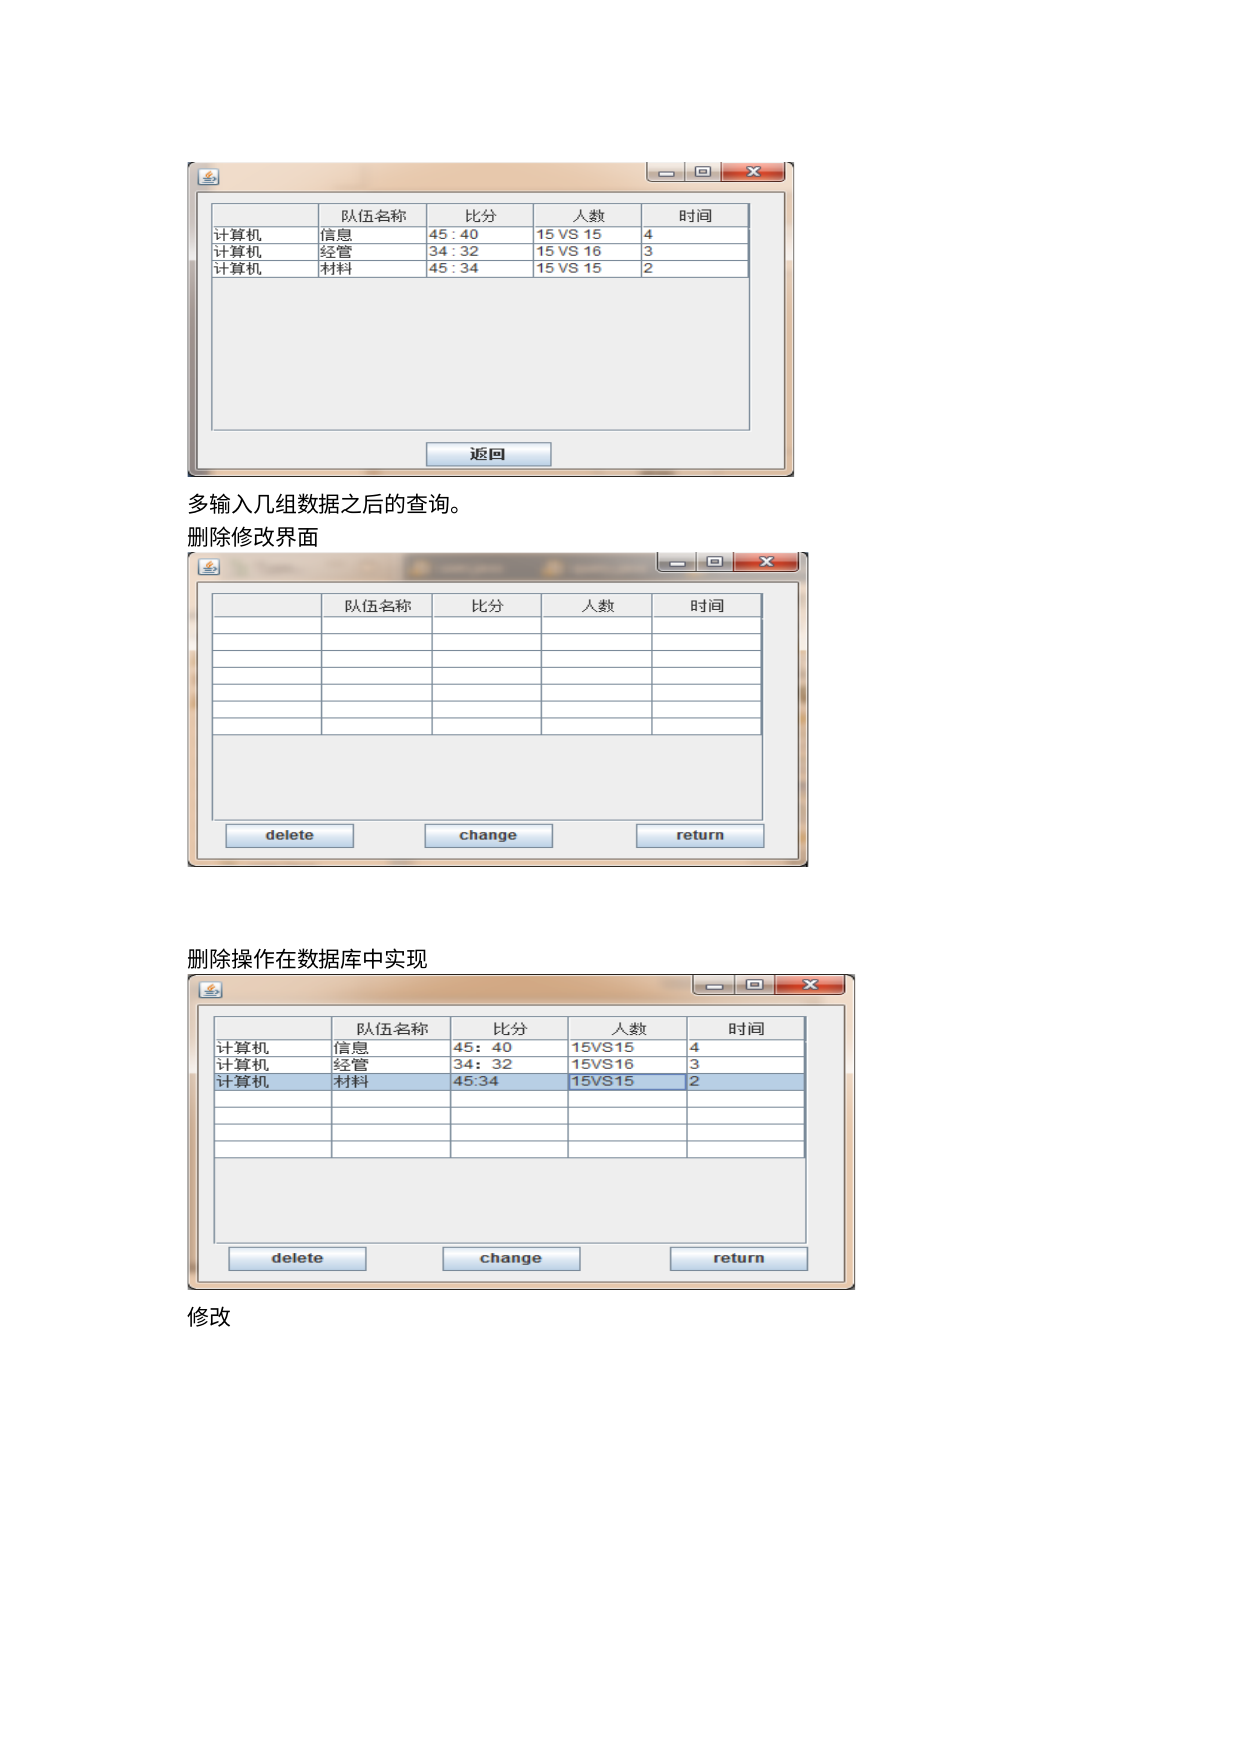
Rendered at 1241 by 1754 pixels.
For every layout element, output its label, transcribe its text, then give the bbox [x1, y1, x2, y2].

picture [187, 552, 809, 867]
text 删除修改界面 [187, 519, 1053, 552]
text 删除操作在数据库中实现 [187, 942, 1053, 974]
picture [187, 974, 856, 1290]
text 修改 [187, 1299, 1053, 1332]
picture [187, 162, 795, 477]
text 多输入几组数据之后的查询。 [187, 487, 1053, 519]
